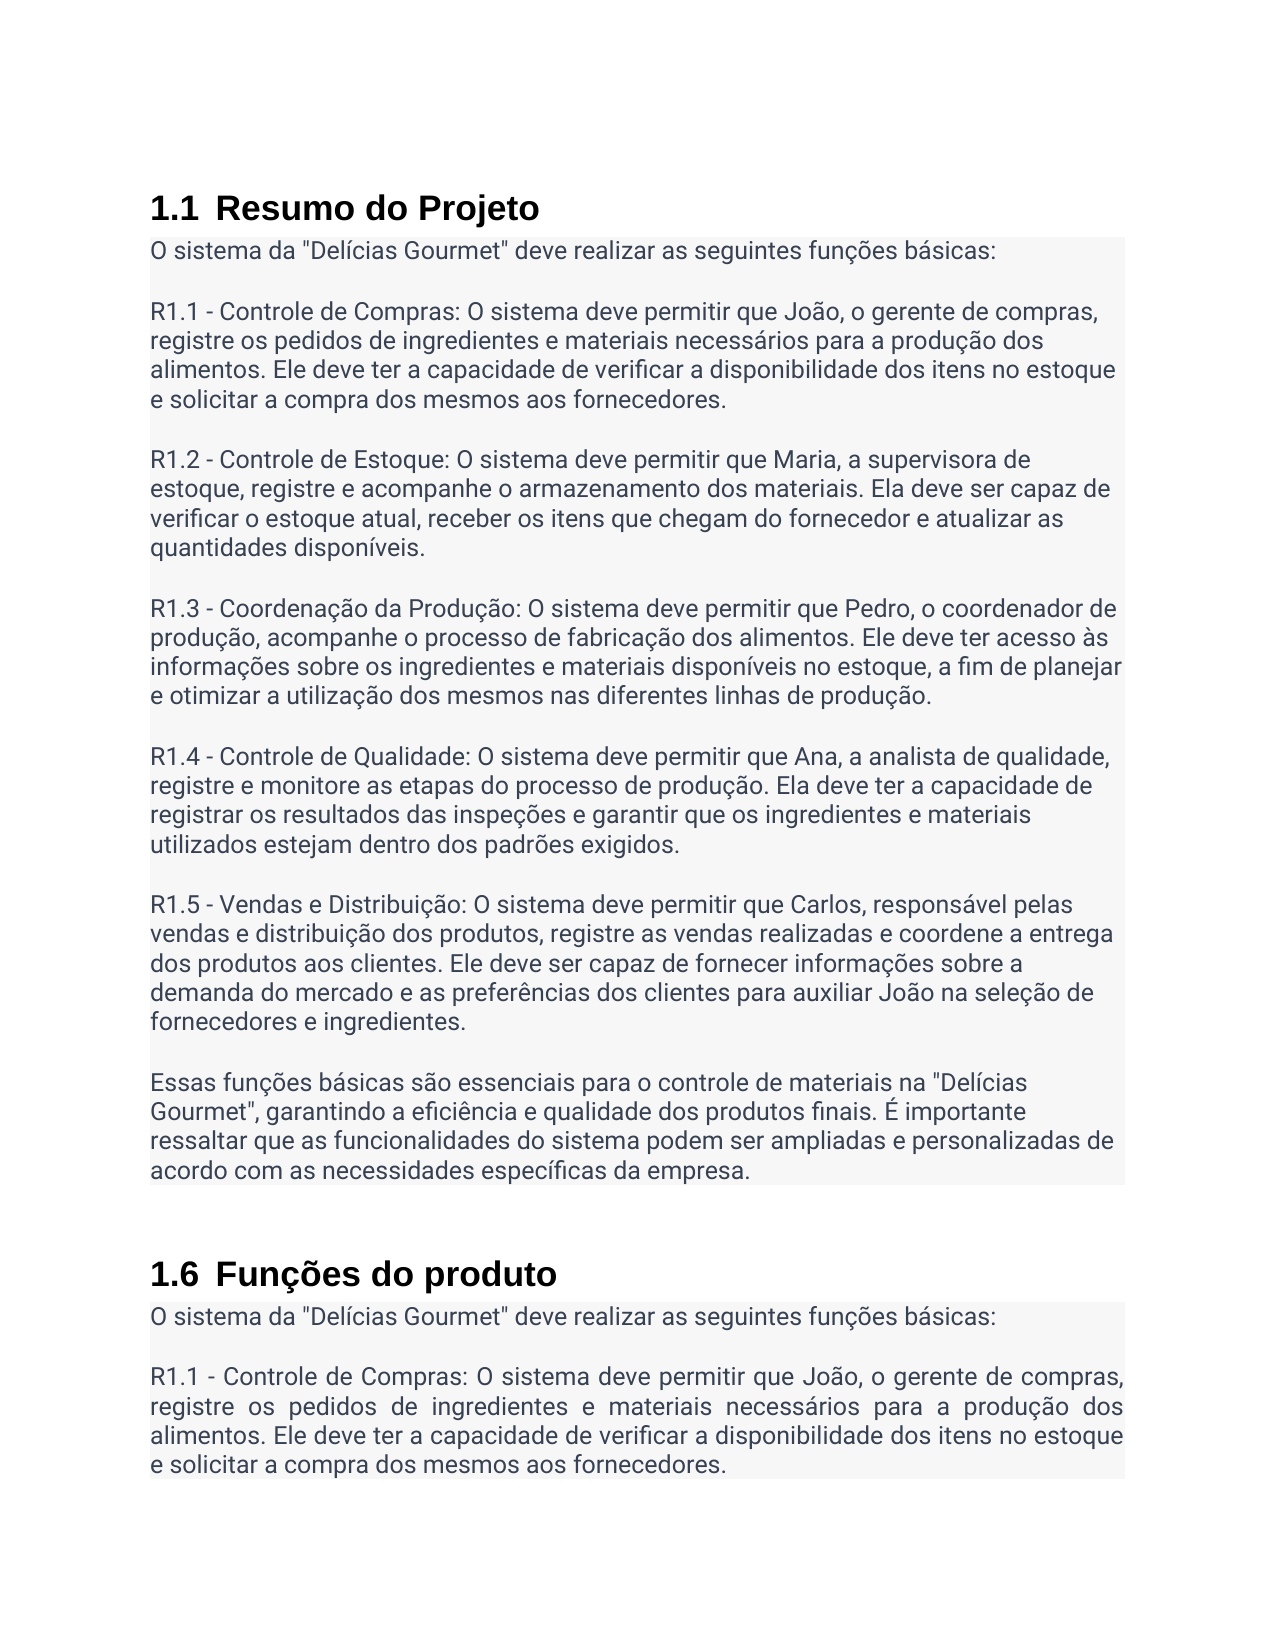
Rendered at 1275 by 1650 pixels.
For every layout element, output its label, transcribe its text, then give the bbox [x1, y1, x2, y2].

subtitle 1.6 Funções do produto [150, 1253, 1125, 1293]
text R1.1 - Controle de Compras: O sistema deve permitir que João, o gerente de compras, registre os pedidos de ingredientes e materiais necessários para a produção dos alimentos. Ele deve ter a capacidade de verificar a disponibilidade dos itens no estoque e solicitar a compra dos mesmos aos fornecedores. [150, 1362, 1125, 1479]
text R1.4 - Controle de Qualidade: O sistema deve permitir que Ana, a analista de qualidade, registre e monitore as etapas do processo de produção. Ela deve ter a capacidade de registrar os resultados das inspeções e garantir que os ingredientes e materiais utilizados estejam dentro dos padrões exigidos. [150, 742, 1125, 859]
text R1.1 - Controle de Compras: O sistema deve permitir que João, o gerente de compras, registre os pedidos de ingredientes e materiais necessários para a produção dos alimentos. Ele deve ter a capacidade de verificar a disponibilidade dos itens no estoque e solicitar a compra dos mesmos aos fornecedores. [150, 297, 1125, 414]
text R1.5 - Vendas e Distribuição: O sistema deve permitir que Carlos, responsável pelas vendas e distribuição dos produtos, registre as vendas realizadas e coordene a entrega dos produtos aos clientes. Ele deve ser capaz de fornecer informações sobre a demanda do mercado e as preferências dos clientes para auxiliar João na seleção de fornecedores e ingredientes. [150, 890, 1125, 1037]
text O sistema da "Delícias Gourmet" deve realizar as seguintes funções básicas: [150, 237, 1125, 266]
text Essas funções básicas são essenciais para o controle de materiais na "Delícias Gourmet", garantindo a eficiência e qualidade dos produtos finais. É importante ressaltar que as funcionalidades do sistema podem ser ampliadas e personalizadas de acordo com as necessidades específicas da empresa. [150, 1068, 1125, 1185]
text R1.2 - Controle de Estoque: O sistema deve permitir que Maria, a supervisora de estoque, registre e acompanhe o armazenamento dos materiais. Ela deve ser capaz de verificar o estoque atual, receber os itens que chegam do fornecedor e atualizar as quantidades disponíveis. [150, 445, 1125, 562]
text R1.3 - Coordenação da Produção: O sistema deve permitir que Pedro, o coordenador de produção, acompanhe o processo de fabricação dos alimentos. Ele deve ter acesso às informações sobre os ingredientes e materiais disponíveis no estoque, a fim de planejar e otimizar a utilização dos mesmos nas diferentes linhas de produção. [150, 594, 1125, 711]
text O sistema da "Delícias Gourmet" deve realizar as seguintes funções básicas: [150, 1302, 1125, 1331]
subtitle 1.1 Resumo do Projeto [150, 187, 1125, 228]
